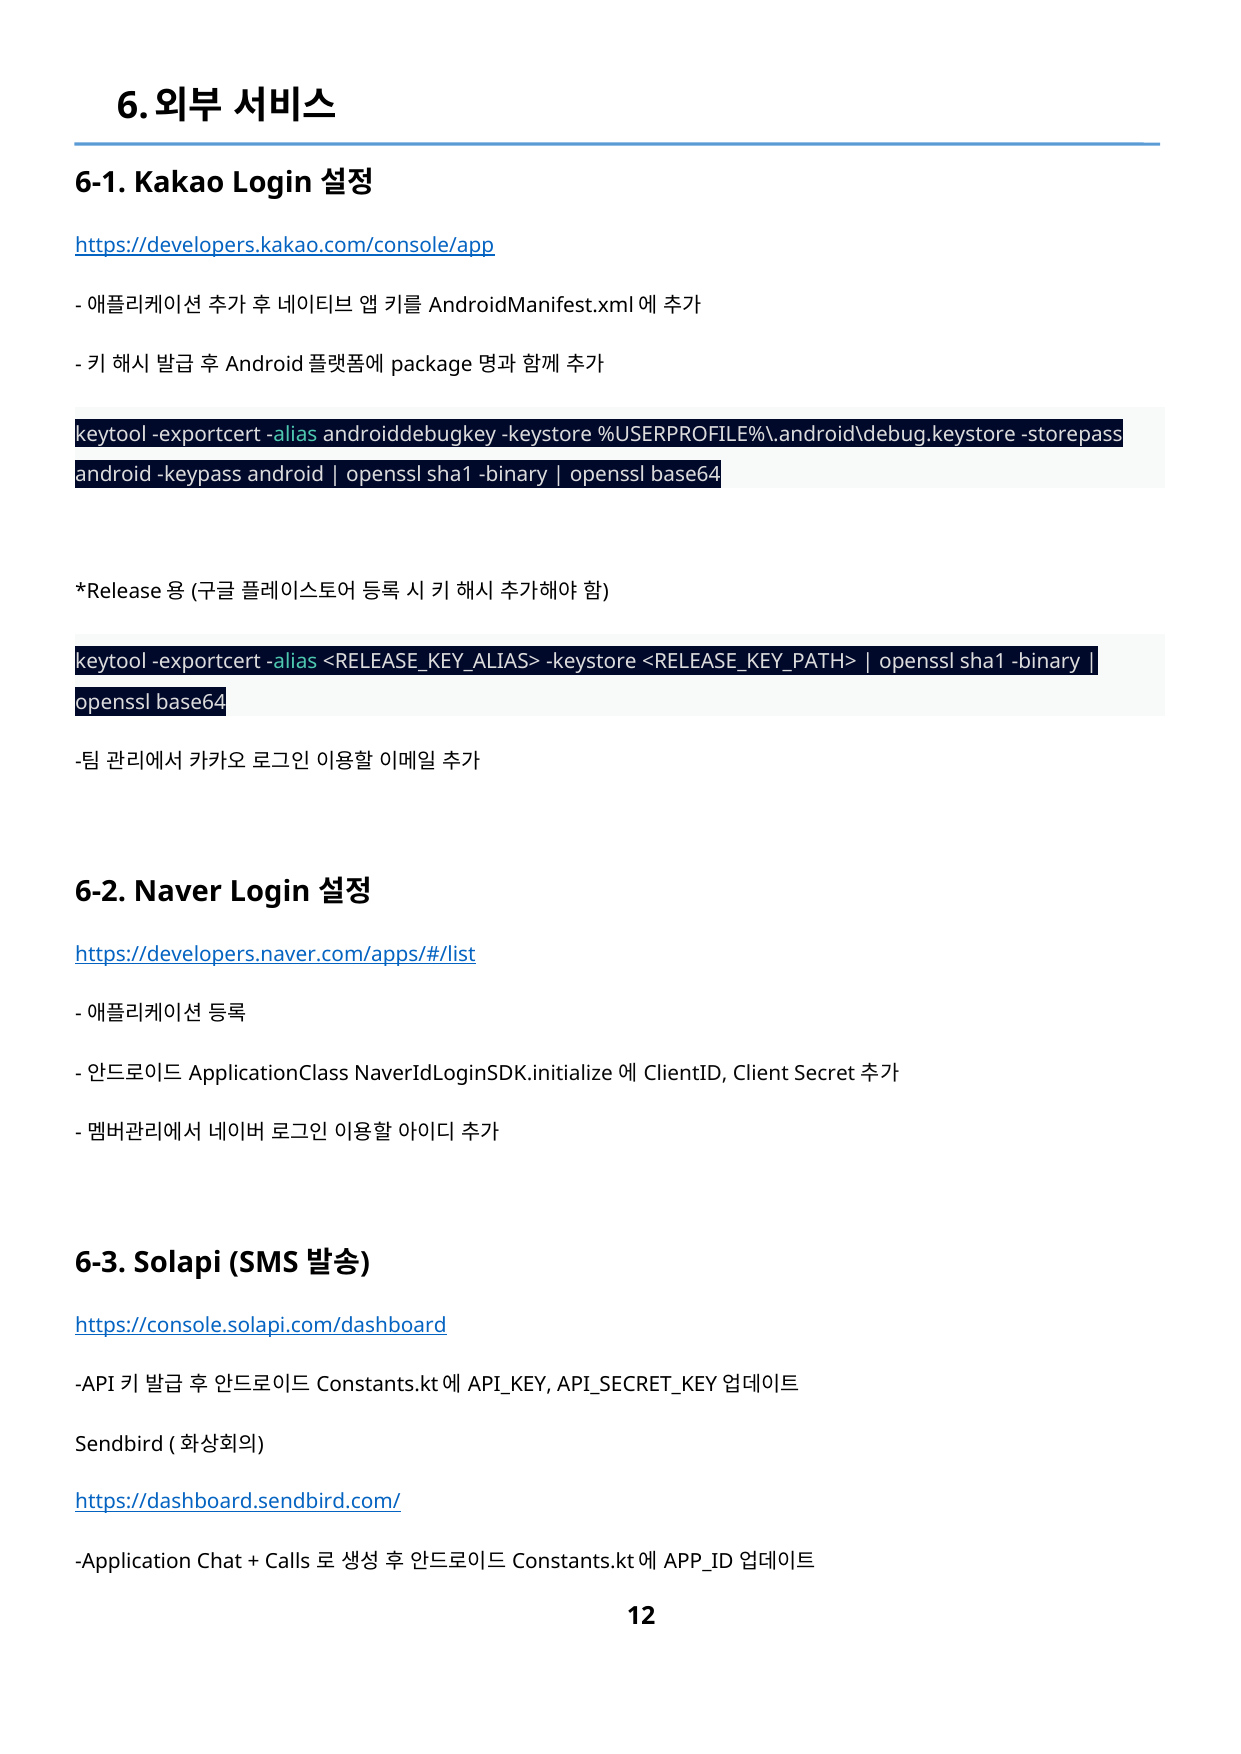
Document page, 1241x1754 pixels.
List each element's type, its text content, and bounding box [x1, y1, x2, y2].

text 6-1. Kakao Login 설정 [75, 159, 1165, 201]
text 6-2. Naver Login 설정 [75, 867, 1165, 910]
text Sendbird ( 화상회의) [75, 1427, 1165, 1457]
text -API 키 발급 후 안드로이드 Constants.kt에 API_KEY, API_SECRET_KEY 업데이트 [75, 1367, 1165, 1398]
list 외부 서비스 [117, 75, 1165, 129]
text -팀 관리에서 카카오 로그인 이용할 이메일 추가 [75, 745, 1165, 775]
text https://developers.kakao.com/console/app [75, 230, 1165, 259]
text - 애플리케이션 등록 [75, 997, 1165, 1027]
text https://console.solapi.com/dashboard [75, 1310, 1165, 1338]
text -Application Chat + Calls 로 생성 후 안드로이드 Constants.kt에 APP_ID 업데이트 [75, 1544, 1165, 1574]
text https://developers.naver.com/apps/#/list [75, 939, 1165, 967]
text keytool -exportcert -alias androiddebugkey -keystore %USERPROFILE%\.android\debug.keystore -storepass android -keypass android | openssl sha1 -binary | openssl base64 [75, 407, 1165, 488]
text - 애플리케이션 추가 후 네이티브 앱 키를 AndroidManifest.xml에 추가 [75, 288, 1165, 318]
text https://dashboard.sendbird.com/ [75, 1486, 1165, 1515]
text keytool -exportcert -alias <RELEASE_KEY_ALIAS> -keystore <RELEASE_KEY_PATH> | openssl sha1 -binary | openssl base64 [75, 634, 1165, 716]
text *Release용 (구글 플레이스토어 등록 시 키 해시 추가해야 함) [75, 575, 1165, 605]
text 6-3. Solapi (SMS 발송) [75, 1238, 1165, 1281]
text - 키 해시 발급 후 Android플랫폼에 package 명과 함께 추가 [75, 347, 1165, 378]
text - 안드로이드 ApplicationClass NaverIdLoginSDK.initialize 에 ClientID, Client Secret 추가 [75, 1056, 1165, 1086]
text - 멤버관리에서 네이버 로그인 이용할 아이디 추가 [75, 1116, 1165, 1146]
